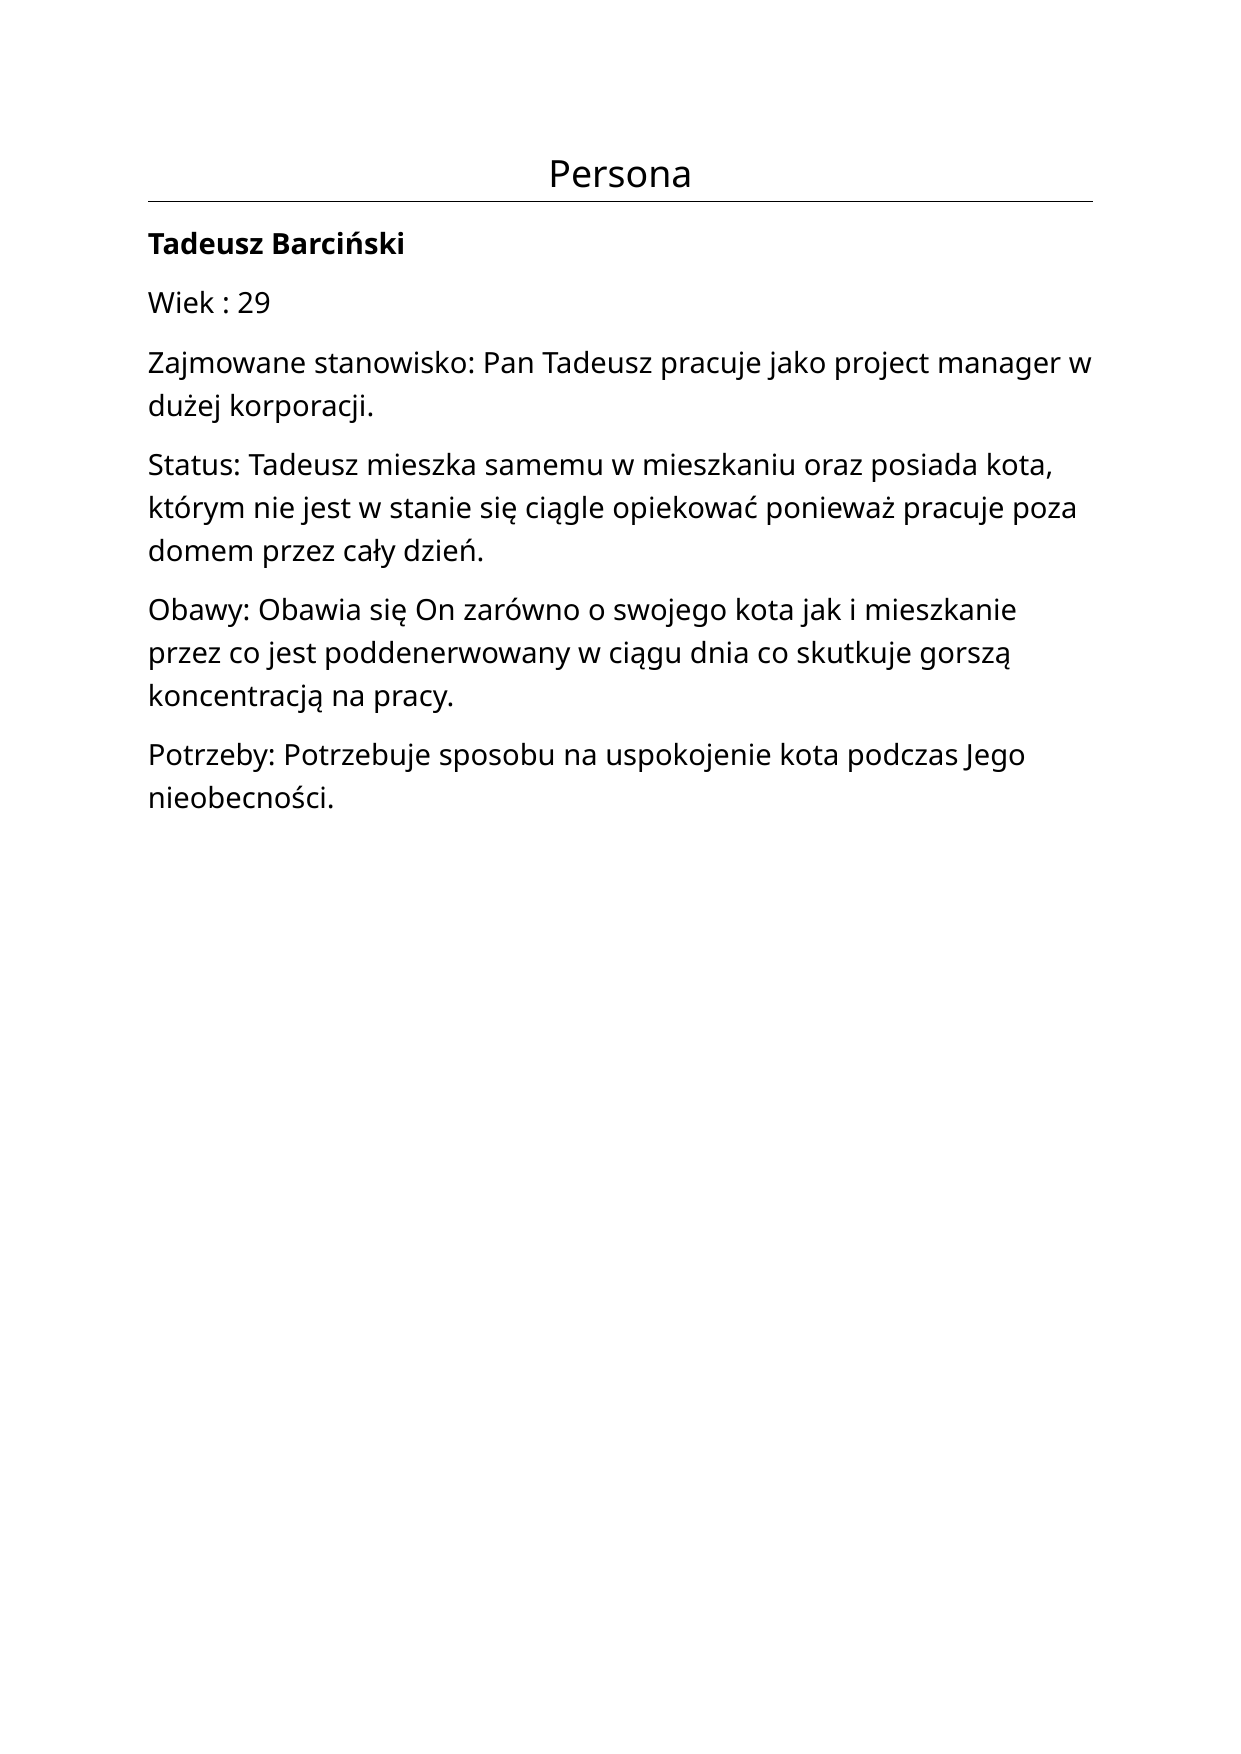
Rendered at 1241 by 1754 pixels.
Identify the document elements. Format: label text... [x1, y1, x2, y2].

text Persona [148, 148, 1093, 201]
text Potrzeby: Potrzebuje sposobu na uspokojenie kota podczas Jego nieobecności. [148, 734, 1093, 817]
text Wiek : 29 [148, 282, 1093, 322]
text Tadeusz Barciński [148, 223, 1093, 263]
text Zajmowane stanowisko: Pan Tadeusz pracuje jako project manager w dużej korporacji. [148, 342, 1093, 424]
text Obawy: Obawia się On zarówno o swojego kota jak i mieszkanie przez co jest poddenerwowany w ciągu dnia co skutkuje gorszą koncentracją na pracy. [148, 589, 1093, 715]
text Status: Tadeusz mieszka samemu w mieszkaniu oraz posiada kota, którym nie jest w stanie się ciągle opiekować ponieważ pracuje poza domem przez cały dzień. [148, 444, 1093, 569]
